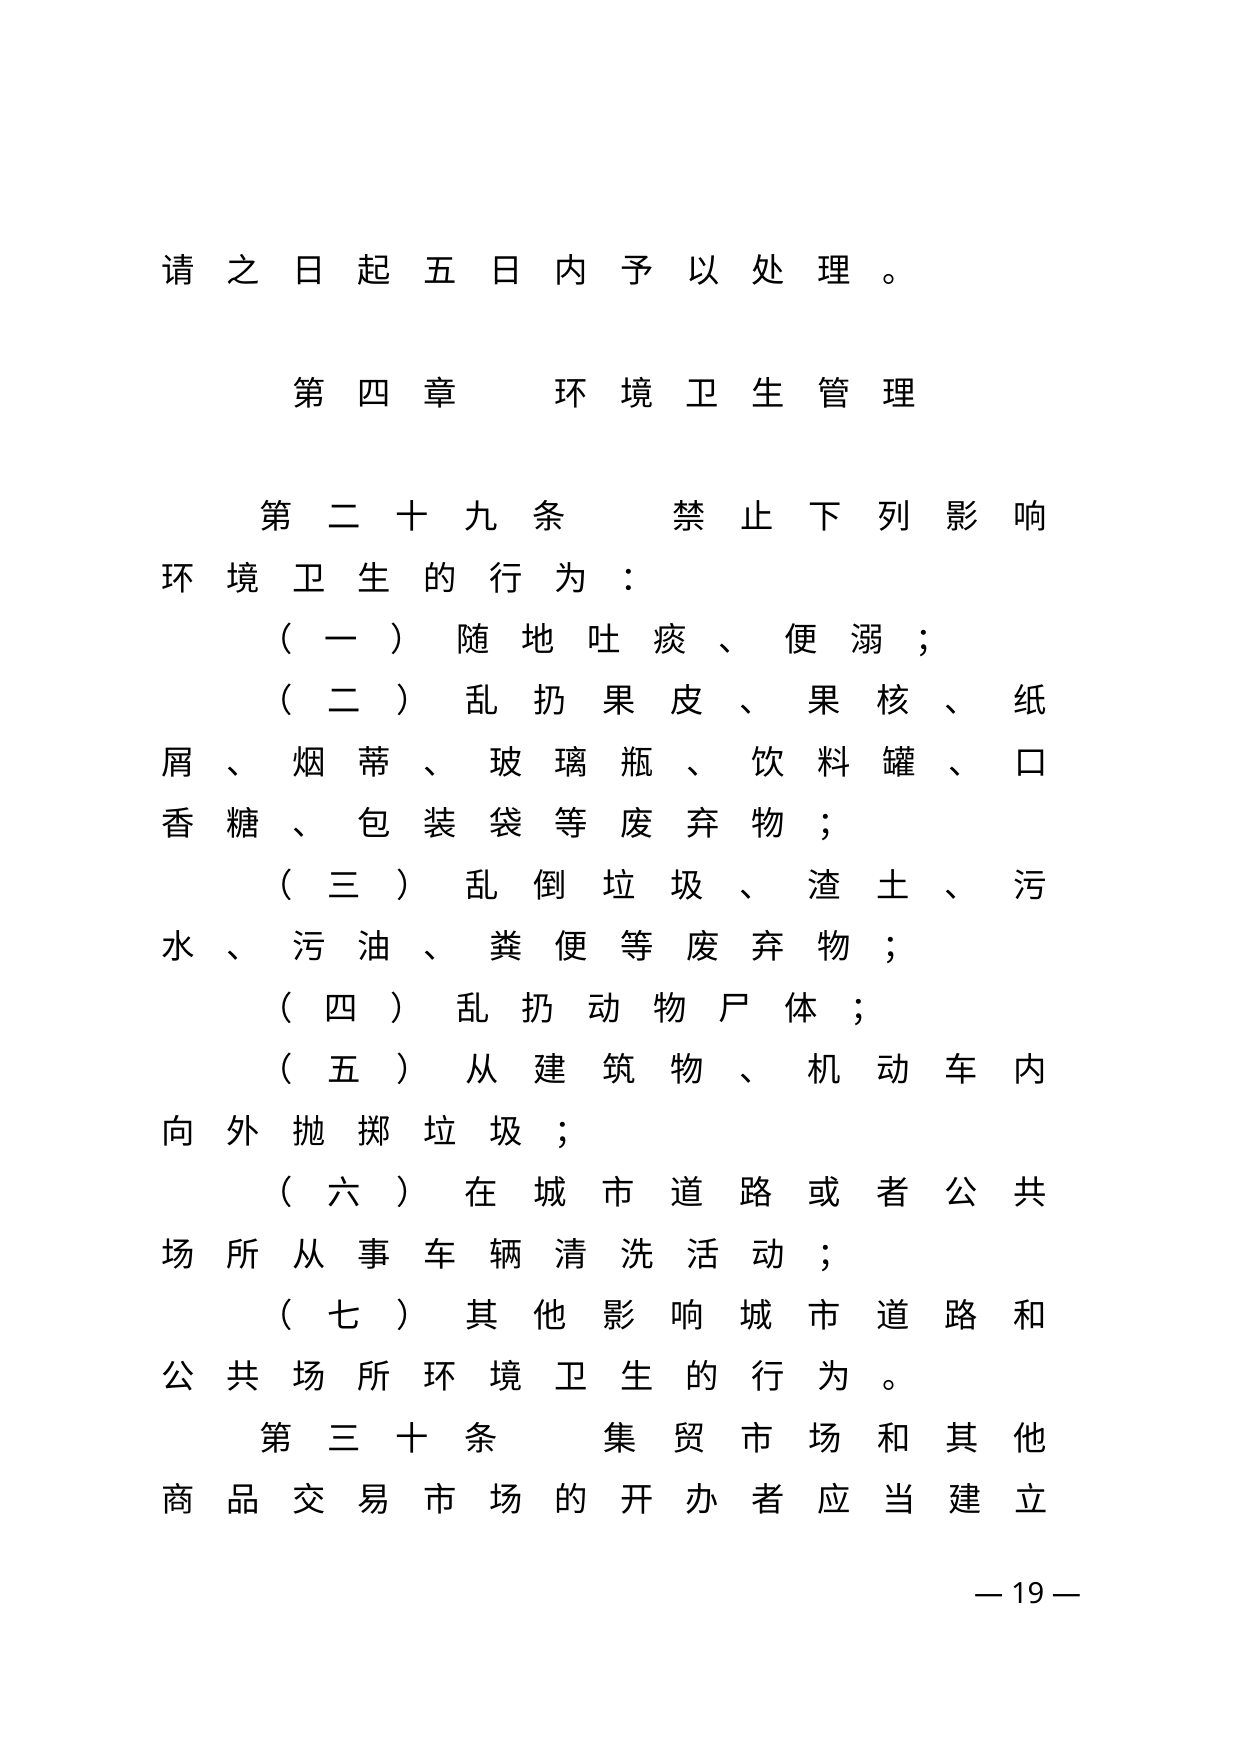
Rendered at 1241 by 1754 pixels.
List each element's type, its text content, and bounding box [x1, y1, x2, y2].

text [161, 237, 1079, 299]
text （六）在城市道路或者公共场所从事车辆清洗活动； [161, 1159, 1079, 1282]
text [161, 1405, 1079, 1528]
text （五）从建筑物、机动车内向外抛掷垃圾； [161, 1036, 1079, 1159]
text （七）其他影响城市道路和公共场所环境卫生的行为。 [161, 1282, 1079, 1405]
text （二）乱扔果皮、果核、纸屑、烟蒂、玻璃瓶、饮料罐、口香糖、包装袋等废弃物； [161, 668, 1079, 852]
text （三）乱倒垃圾、渣土、污水、污油、粪便等废弃物； [161, 852, 1079, 975]
text 第四章 环境卫生管理 [161, 360, 1079, 422]
text （四）乱扔动物尸体； [161, 975, 1079, 1036]
text （一）随地吐痰、便溺； [161, 606, 1079, 668]
text 第二十九条 禁止下列影响环境卫生的行为： [161, 483, 1079, 606]
